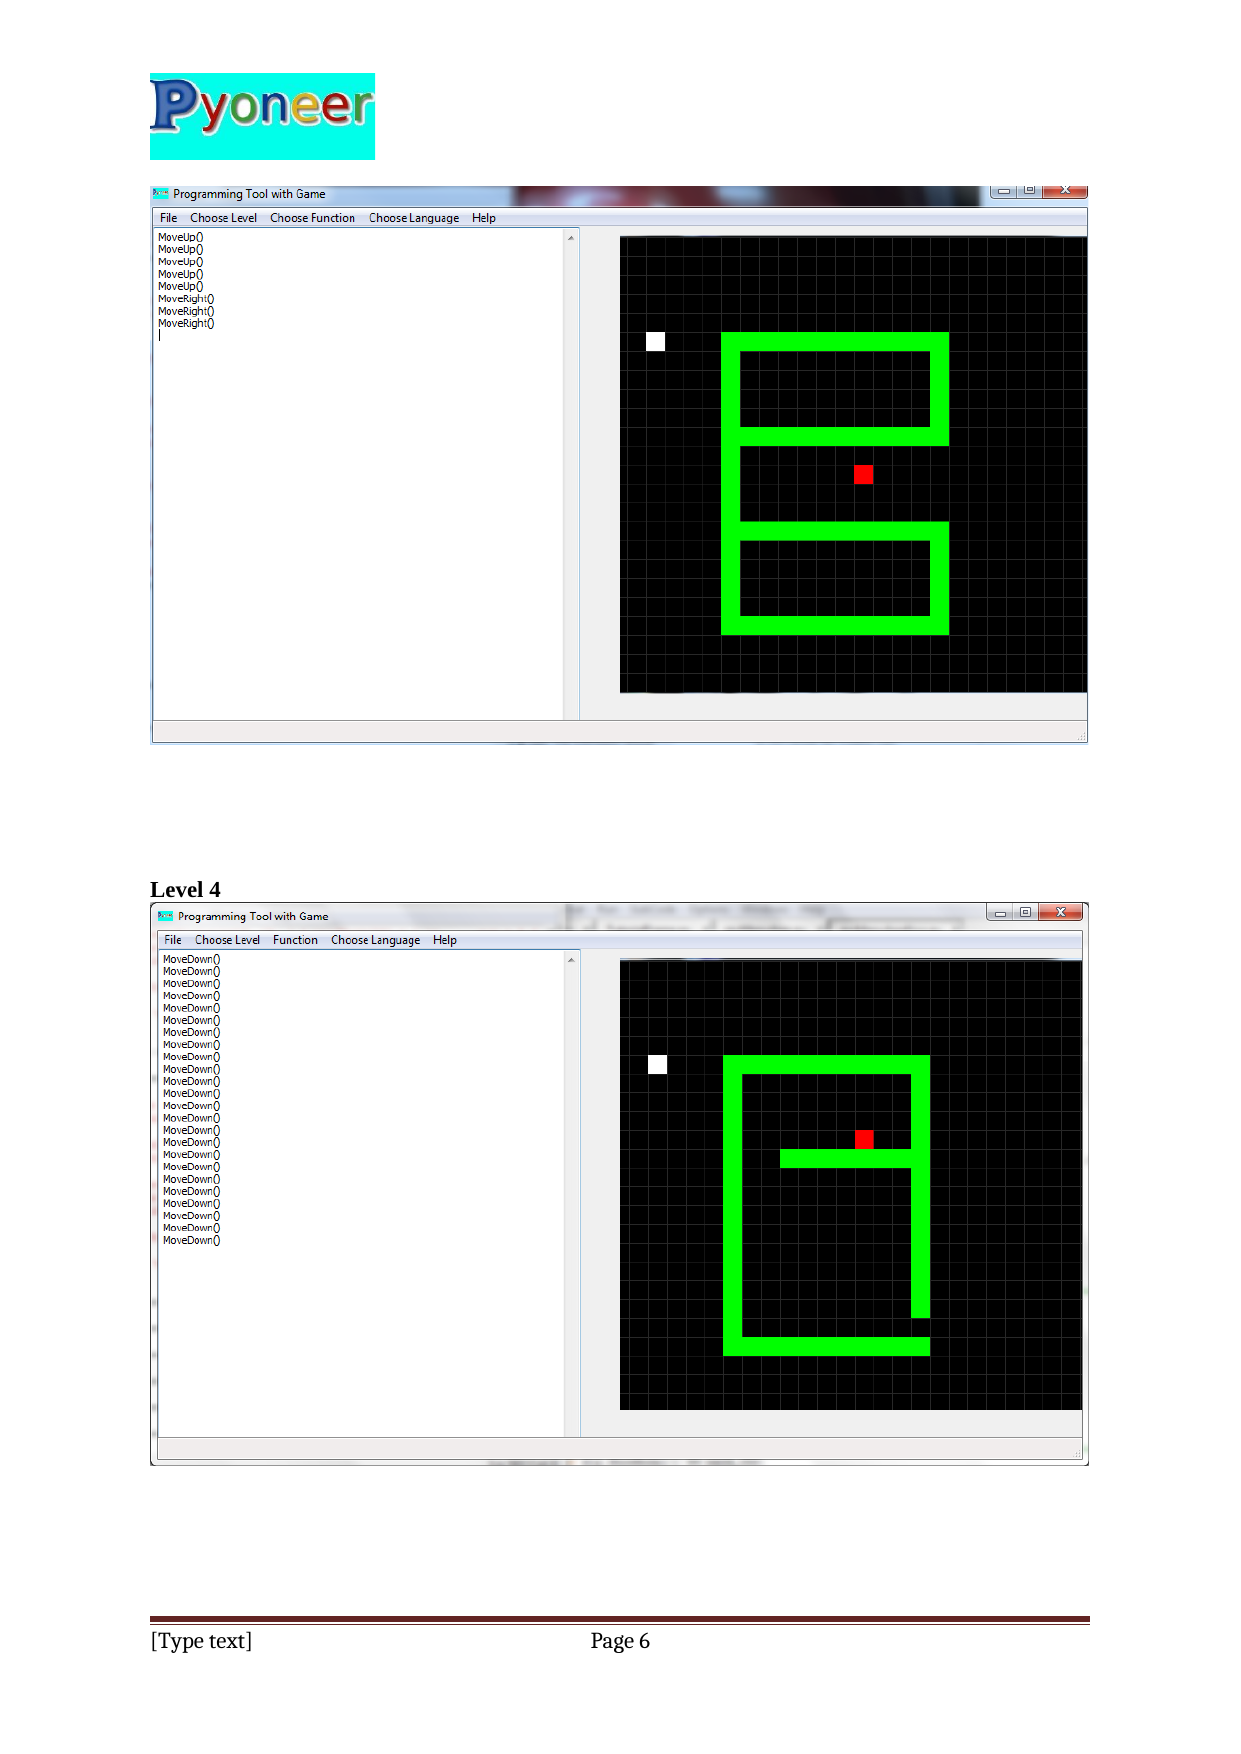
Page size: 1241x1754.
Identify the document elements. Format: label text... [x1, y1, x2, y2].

text Level 4 [150, 876, 1090, 902]
picture [150, 73, 375, 160]
picture [150, 186, 1089, 745]
picture [150, 902, 1089, 1466]
